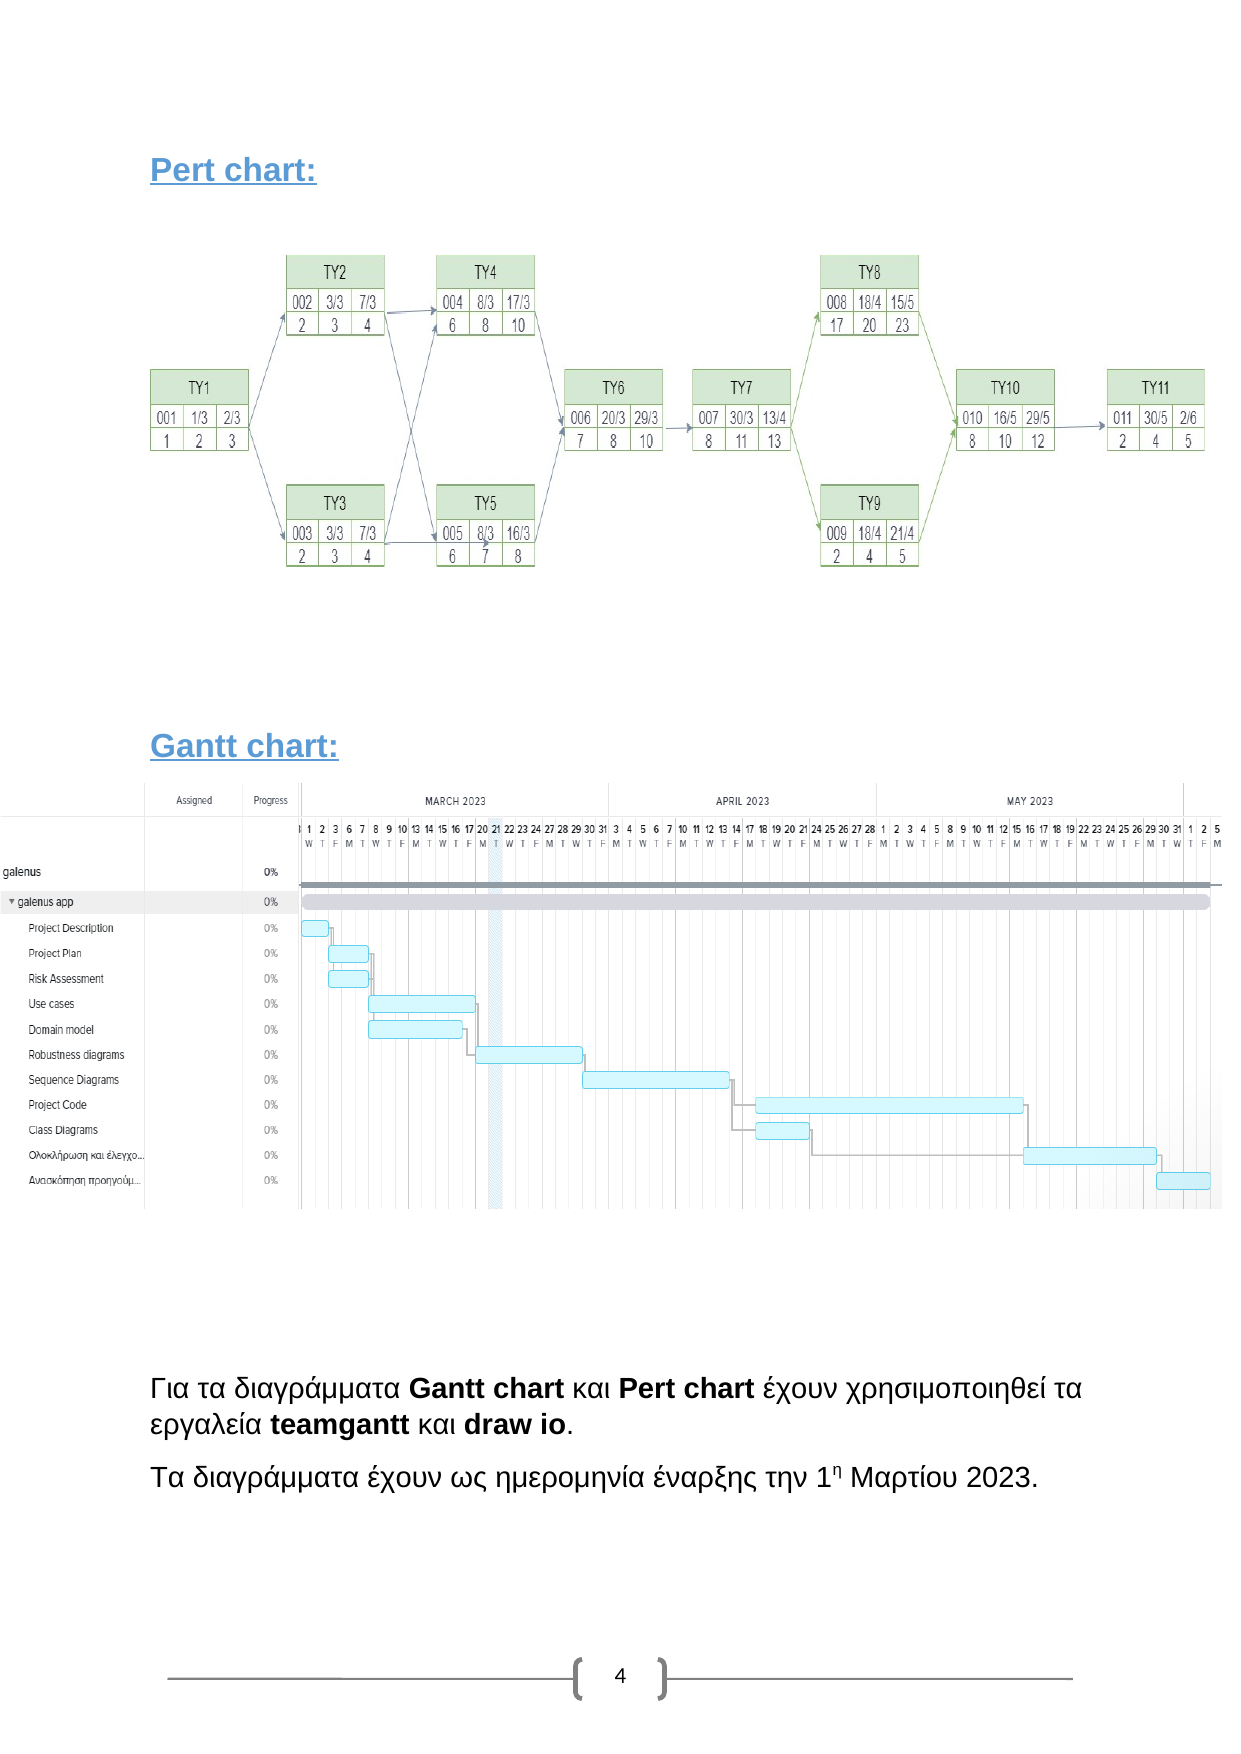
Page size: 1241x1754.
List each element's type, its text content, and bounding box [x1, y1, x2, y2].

picture [0, 783, 1222, 1208]
text Τα διαγράμματα έχουν ως ημερομηνία έναρξης την 1η Μαρτίου 2023. [150, 1459, 1090, 1493]
text Για τα διαγράμματα Gantt chart και Pert chart έχουν χρησιμοποιηθεί τα εργαλεία teamgantt και draw io. [150, 1371, 1090, 1440]
text Gantt chart: [150, 726, 1090, 764]
picture [150, 255, 1205, 567]
text Pert chart: [150, 150, 1090, 188]
